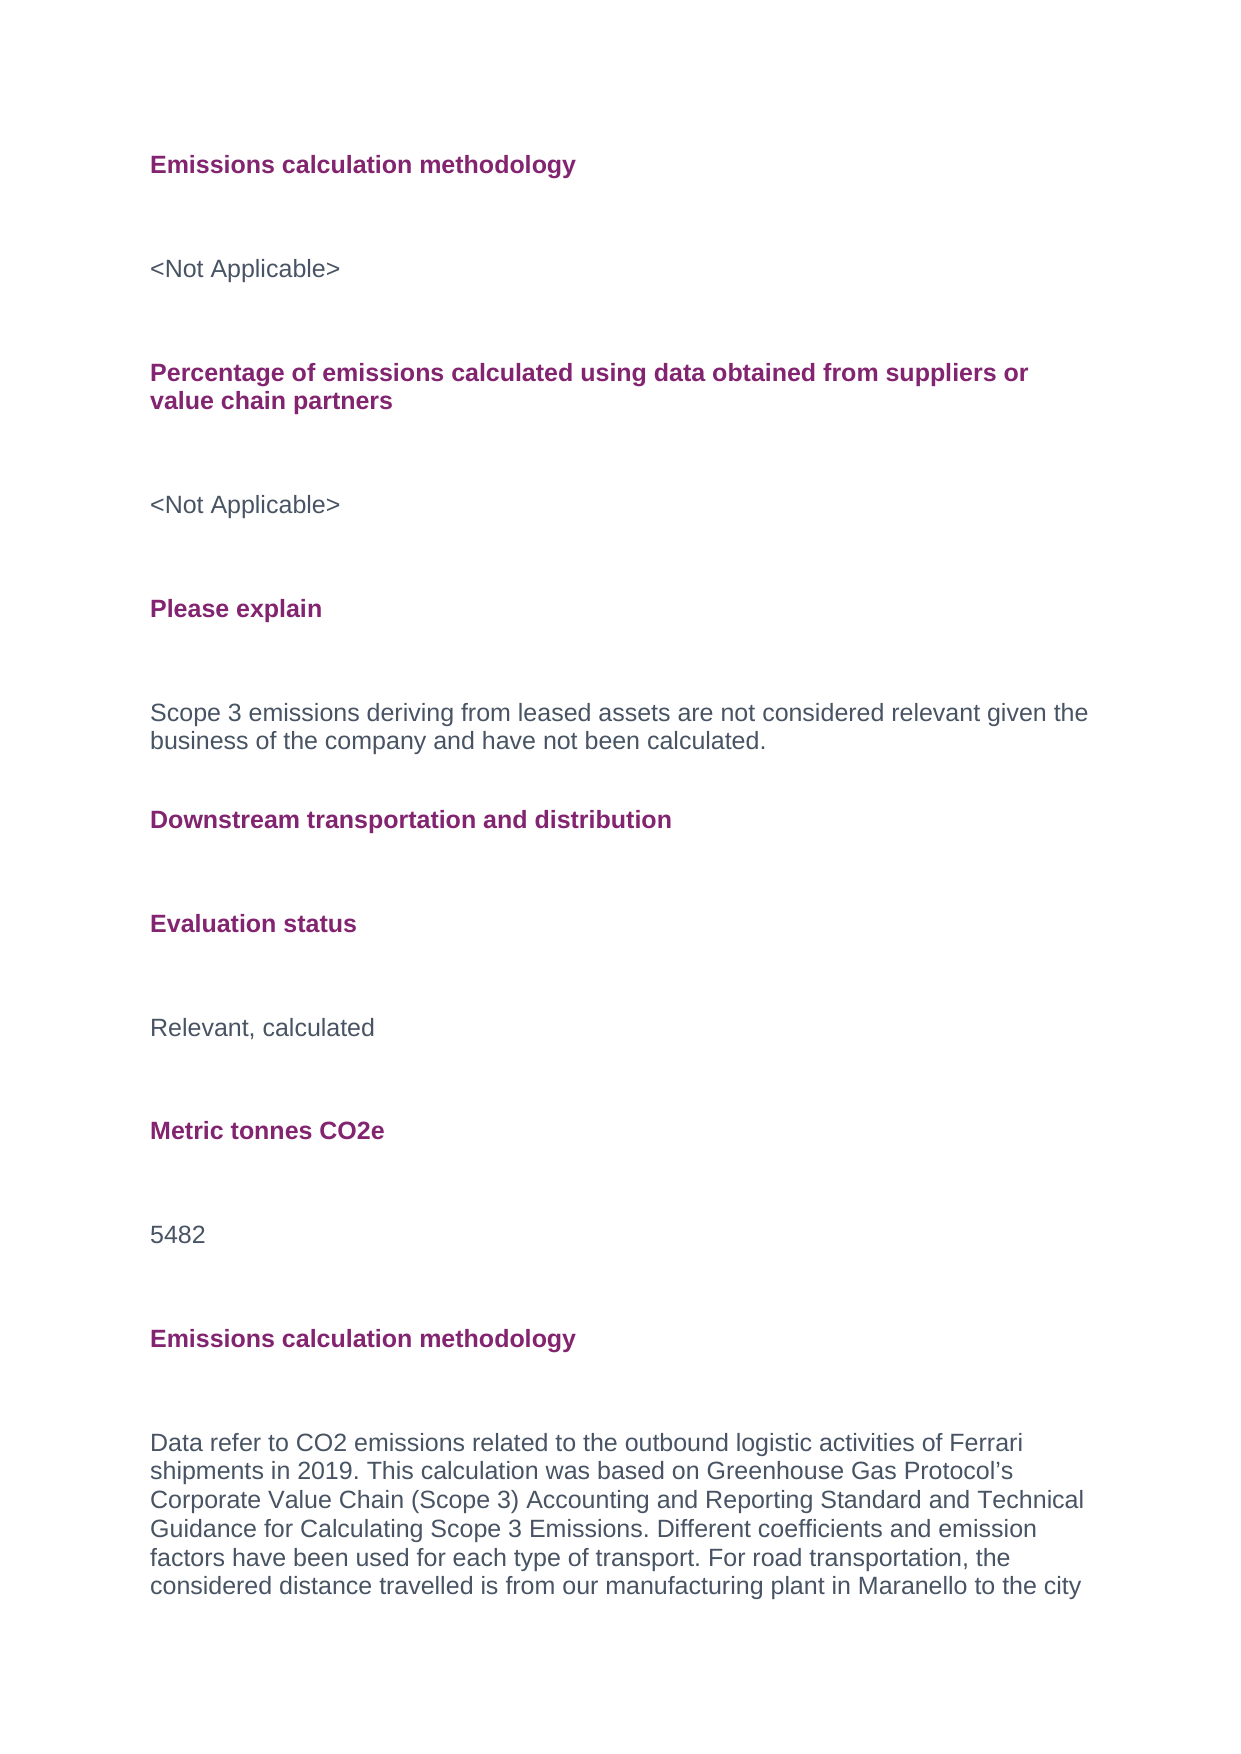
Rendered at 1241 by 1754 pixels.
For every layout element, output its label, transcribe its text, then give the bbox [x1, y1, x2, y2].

subtitle Emissions calculation methodology [150, 150, 1090, 179]
text Scope 3 emissions deriving from leased assets are not considered relevant given the business of the company and have not been calculated. [150, 697, 1090, 755]
subtitle Metric tonnes CO2e [150, 1116, 1090, 1145]
text 5482 [150, 1220, 1090, 1249]
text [150, 1427, 1090, 1600]
text <Not Applicable> [150, 490, 1090, 519]
text Relevant, calculated [150, 1012, 1090, 1041]
text <Not Applicable> [150, 254, 1090, 282]
subtitle Downstream transportation and distribution [150, 805, 1090, 834]
subtitle Evaluation status [150, 909, 1090, 937]
subtitle Emissions calculation methodology [150, 1324, 1090, 1352]
subtitle Please explain [150, 594, 1090, 622]
subtitle Percentage of emissions calculated using data obtained from suppliers or value chain partners [150, 357, 1090, 415]
